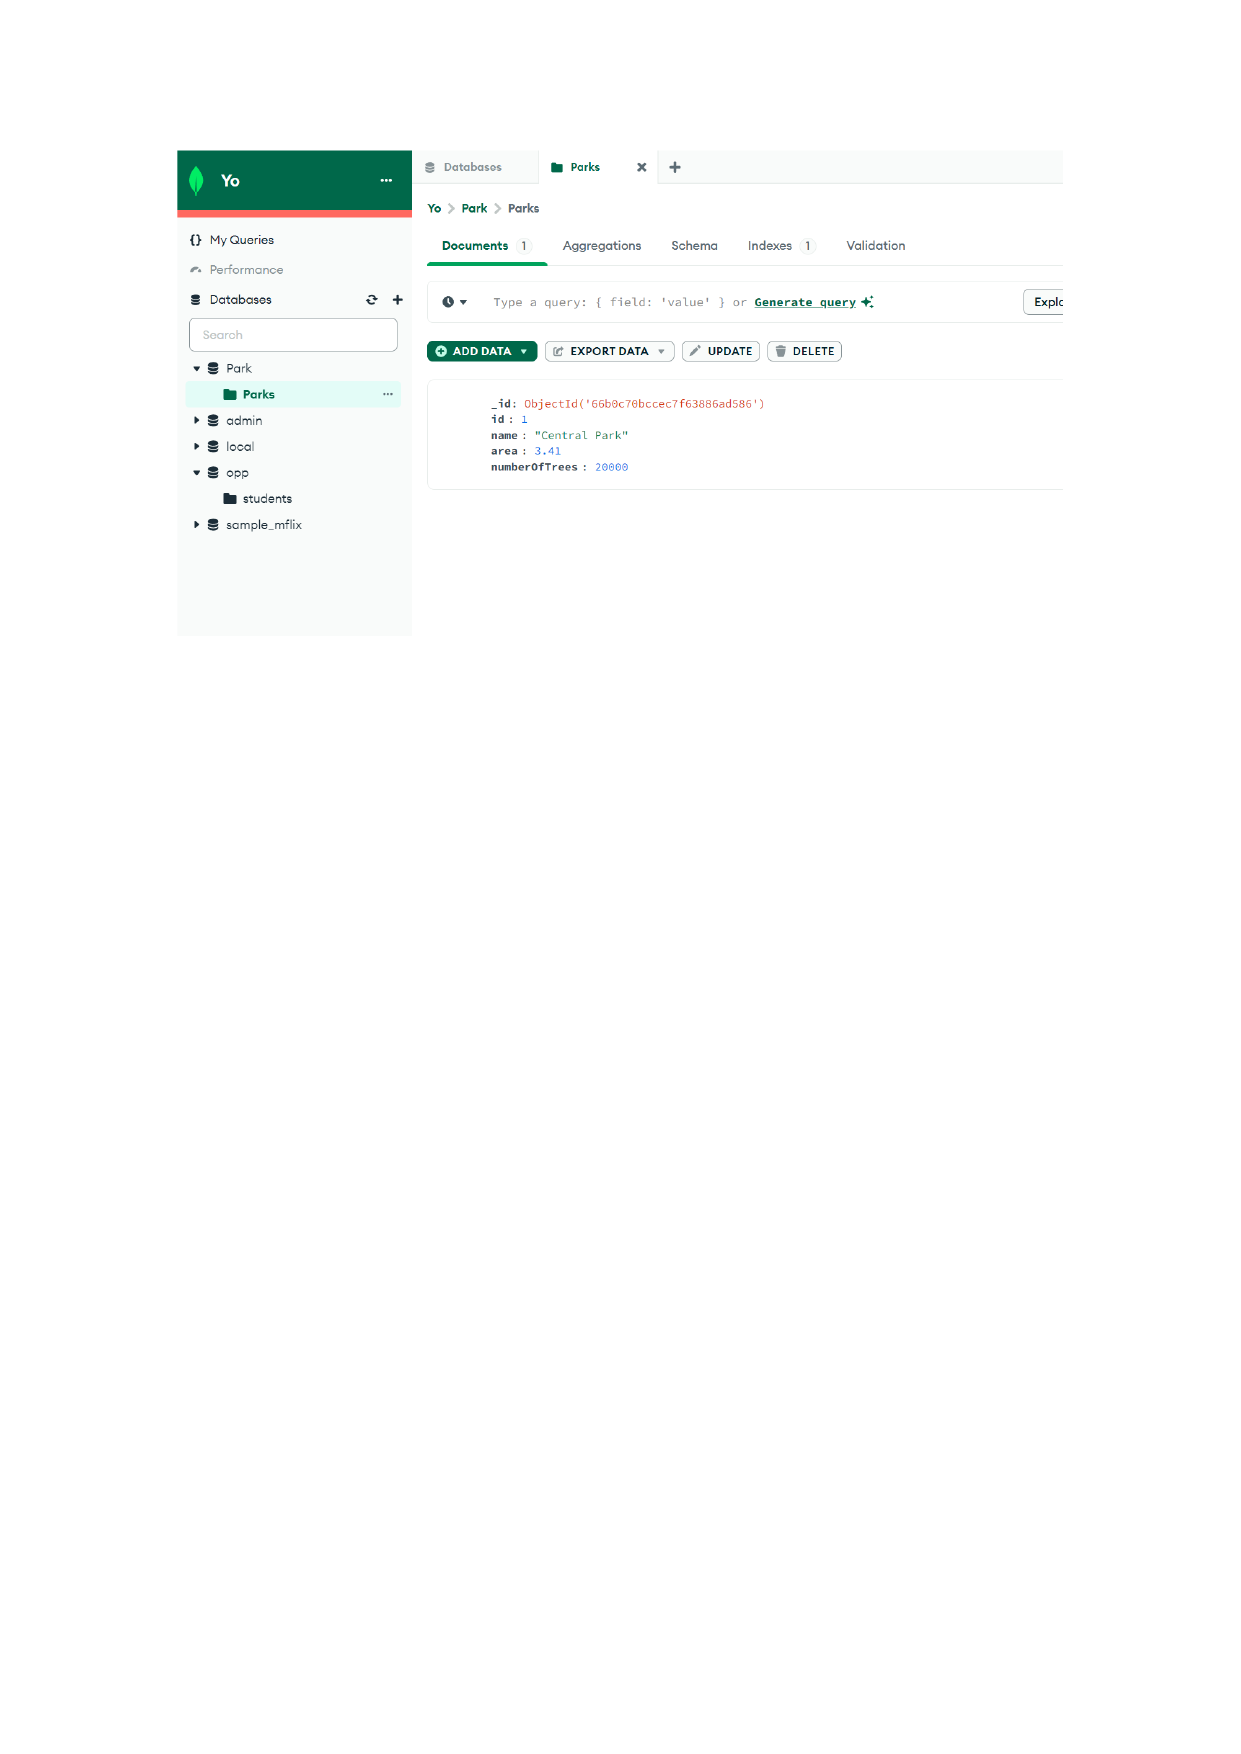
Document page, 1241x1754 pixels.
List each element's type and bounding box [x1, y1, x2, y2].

picture [177, 147, 1063, 636]
